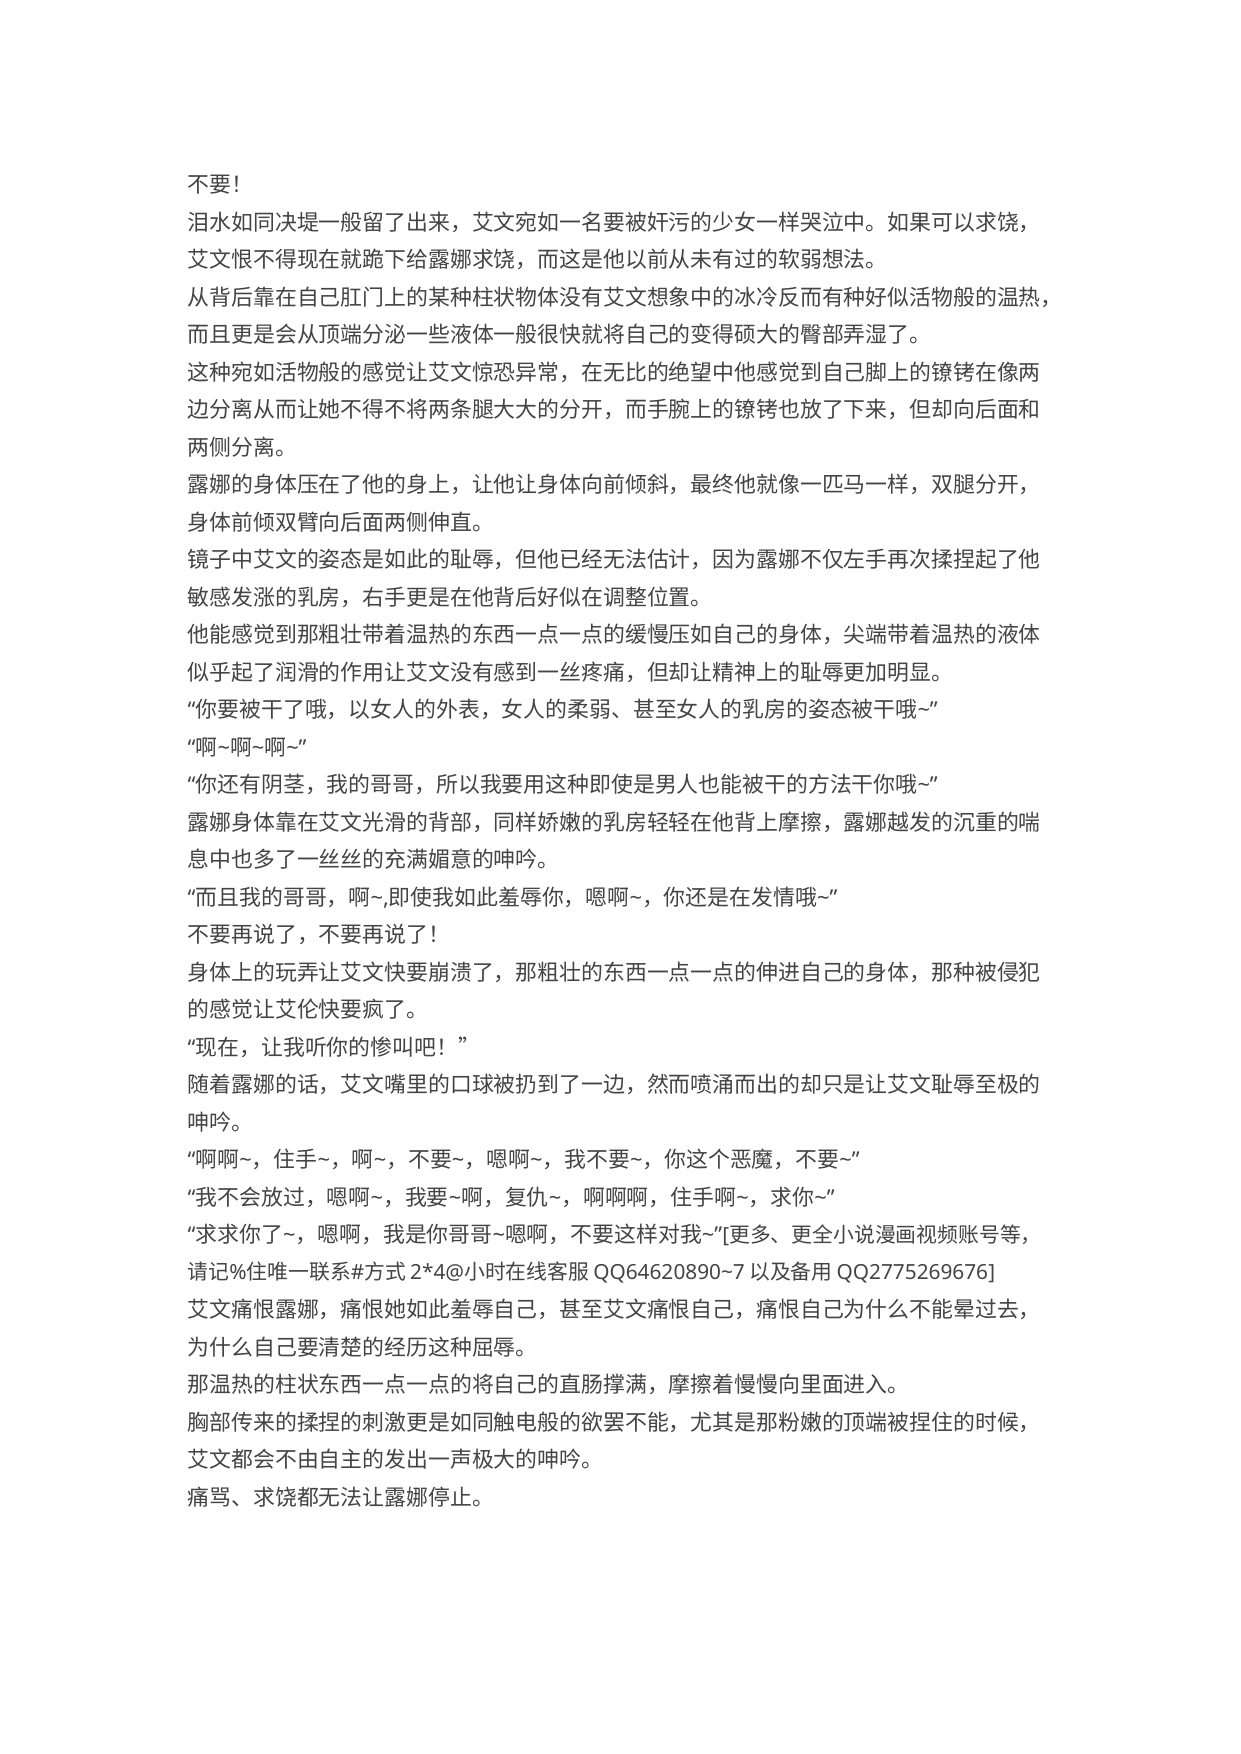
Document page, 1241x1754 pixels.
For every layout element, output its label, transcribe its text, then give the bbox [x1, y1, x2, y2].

text 这种宛如活物般的感觉让艾文惊恐异常，在无比的绝望中他感觉到自己脚上的镣铐在像两边分离从而让她不得不将两条腿大大的分开，而手腕上的镣铐也放了下来，但却向后面和两侧分离。 [187, 352, 1053, 464]
text 那温热的柱状东西一点一点的将自己的直肠撑满，摩擦着慢慢向里面进入。 [187, 1364, 1053, 1402]
text 他能感觉到那粗壮带着温热的东西一点一点的缓慢压如自己的身体，尖端带着温热的液体似乎起了润滑的作用让艾文没有感到一丝疼痛，但却让精神上的耻辱更加明显。 [187, 614, 1053, 689]
text “你还有阴茎，我的哥哥，所以我要用这种即使是男人也能被干的方法干你哦~” [187, 764, 1053, 802]
text 随着露娜的话，艾文嘴里的口球被扔到了一边，然而喷涌而出的却只是让艾文耻辱至极的呻吟。 [187, 1064, 1053, 1139]
text 泪水如同决堤一般留了出来，艾文宛如一名要被奸污的少女一样哭泣中。如果可以求饶，艾文恨不得现在就跪下给露娜求饶，而这是他以前从未有过的软弱想法。 [187, 202, 1053, 277]
text 镜子中艾文的姿态是如此的耻辱，但他已经无法估计，因为露娜不仅左手再次揉捏起了他敏感发涨的乳房，右手更是在他背后好似在调整位置。 [187, 539, 1053, 614]
text “而且我的哥哥，啊~,即使我如此羞辱你，嗯啊~，你还是在发情哦~” [187, 877, 1053, 914]
text 露娜的身体压在了他的身上，让他让身体向前倾斜，最终他就像一匹马一样，双腿分开，身体前倾双臂向后面两侧伸直。 [187, 464, 1053, 539]
text 从背后靠在自己肛门上的某种柱状物体没有艾文想象中的冰冷反而有种好似活物般的温热，而且更是会从顶端分泌一些液体一般很快就将自己的变得硕大的臀部弄湿了。 [187, 277, 1053, 352]
text 胸部传来的揉捏的刺激更是如同触电般的欲罢不能，尤其是那粉嫩的顶端被捏住的时候，艾文都会不由自主的发出一声极大的呻吟。 [187, 1402, 1053, 1477]
text 不要再说了，不要再说了！ [187, 914, 1053, 952]
text 不要！ [187, 164, 1053, 202]
text 痛骂、求饶都无法让露娜停止。 [187, 1477, 1053, 1514]
text “现在，让我听你的惨叫吧！” [187, 1027, 1053, 1064]
text “你要被干了哦，以女人的外表，女人的柔弱、甚至女人的乳房的姿态被干哦~” [187, 689, 1053, 727]
text 身体上的玩弄让艾文快要崩溃了，那粗壮的东西一点一点的伸进自己的身体，那种被侵犯的感觉让艾伦快要疯了。 [187, 952, 1053, 1027]
text 艾文痛恨露娜，痛恨她如此羞辱自己，甚至艾文痛恨自己，痛恨自己为什么不能晕过去，为什么自己要清楚的经历这种屈辱。 [187, 1289, 1053, 1364]
text “啊啊~，住手~，啊~，不要~，嗯啊~，我不要~，你这个恶魔，不要~” [187, 1139, 1053, 1177]
text “我不会放过，嗯啊~，我要~啊，复仇~，啊啊啊，住手啊~，求你~” [187, 1177, 1053, 1214]
text “啊~啊~啊~” [187, 727, 1053, 764]
text “求求你了~，嗯啊，我是你哥哥~嗯啊，不要这样对我~”[更多、更全小说漫画视频账号等，请记%住唯一联系#方式2*4@小时在线客服QQ64620890~7以及备用QQ2775269676] [187, 1214, 1053, 1289]
text 露娜身体靠在艾文光滑的背部，同样娇嫩的乳房轻轻在他背上摩擦，露娜越发的沉重的喘息中也多了一丝丝的充满媚意的呻吟。 [187, 802, 1053, 877]
